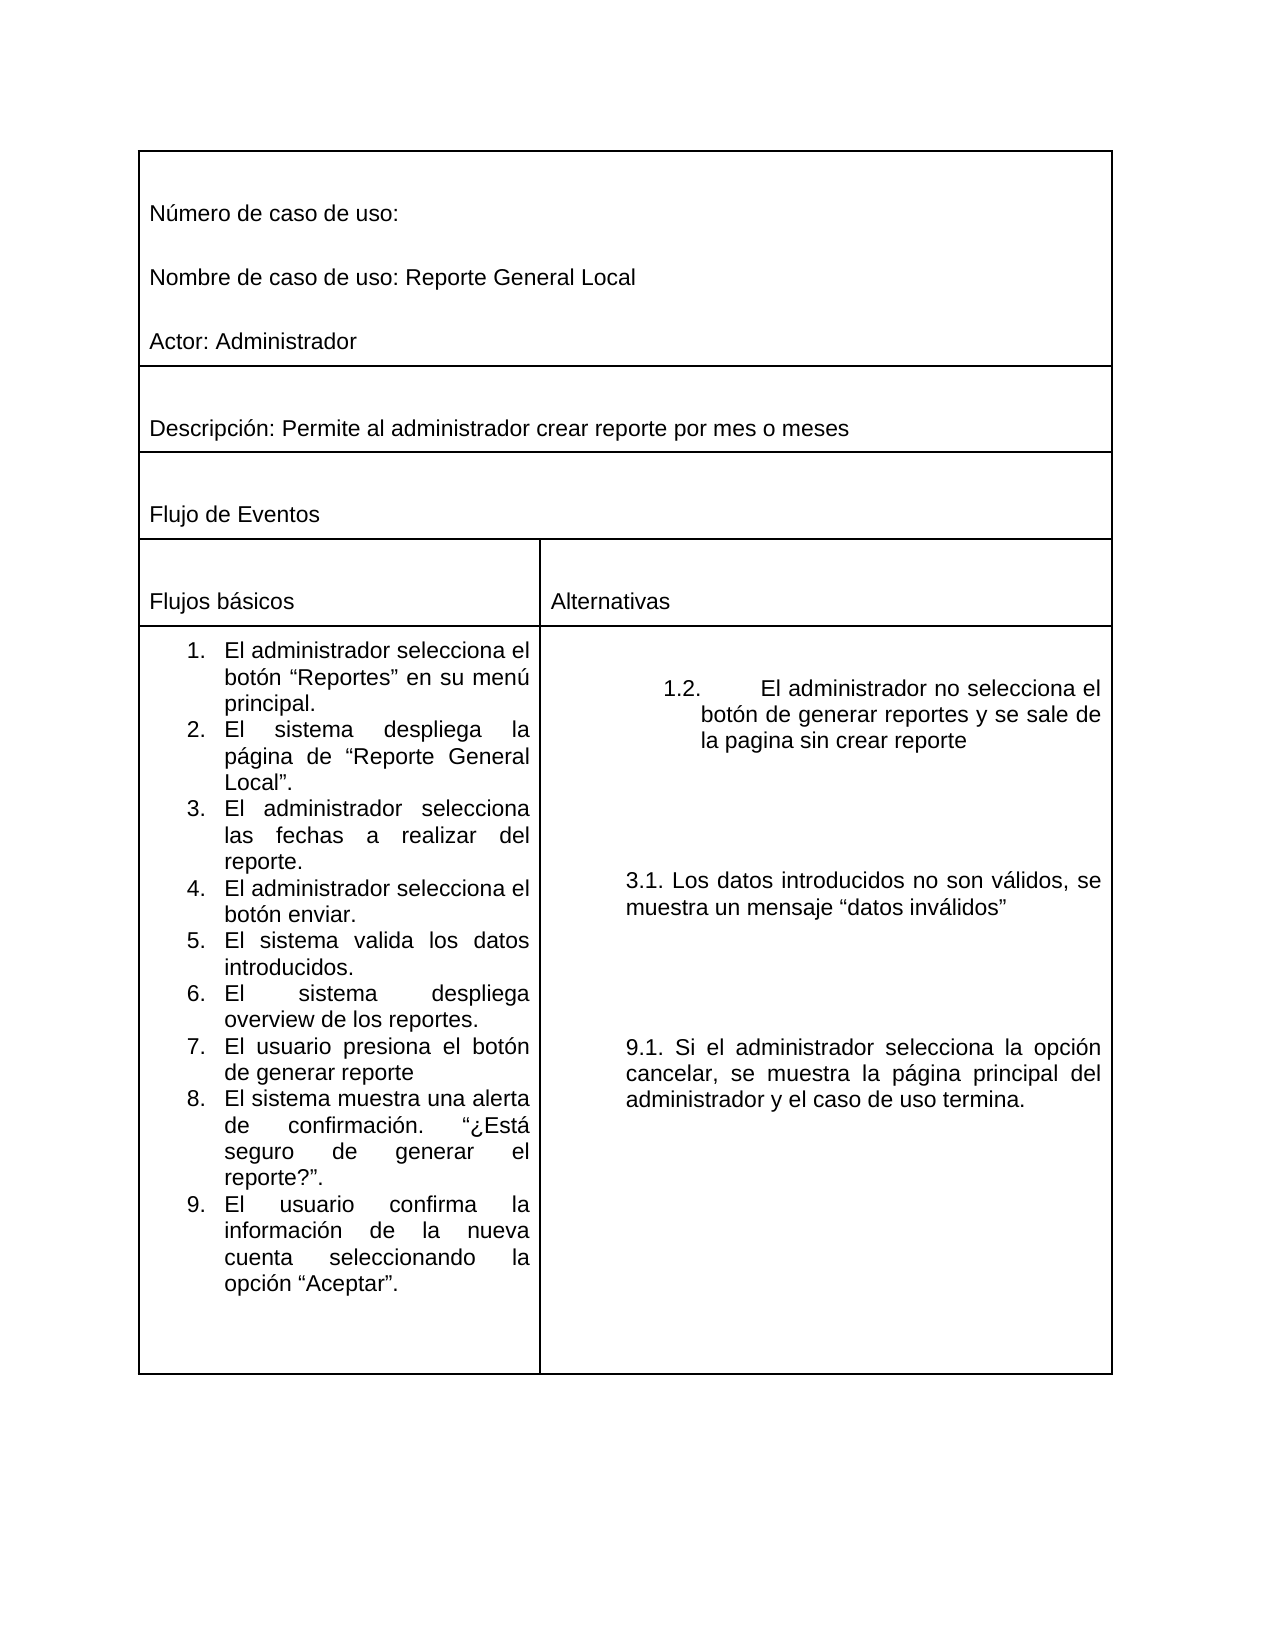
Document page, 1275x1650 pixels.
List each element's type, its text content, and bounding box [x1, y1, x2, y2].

table_cell El administrador selecciona el botón “Reportes” en su menú principal. El sistema despliega la página de “Reporte General Local”. El administrador selecciona las fechas a realizar del reporte. El administrador selecciona el botón enviar. El sistema valida los datos introducidos. El sistema despliega overview de los reportes. El usuario presiona el botón de generar reporte El sistema muestra una alerta de confirmación. “¿Está seguro de generar el reporte?”. El usuario confirma la información de la nueva cuenta seleccionando la opción “Aceptar”. [140, 627, 539, 1373]
table_header Número de caso de uso: Nombre de caso de uso: Reporte General Local Actor: Administrador [140, 152, 1111, 364]
table_cell Descripción: Permite al administrador crear reporte por mes o meses [140, 367, 1111, 451]
table_cell Flujos básicos [140, 540, 539, 625]
table_cell Flujo de Eventos [140, 453, 1111, 538]
table_cell 1.2. El administrador no selecciona el botón de generar reportes y se sale de la pagina sin crear reporte 3.1. Los datos introducidos no son válidos, se muestra un mensaje “datos inválidos” 9.1. Si el administrador selecciona la opción cancelar, se muestra la página principal del administrador y el caso de uso termina. [541, 627, 1111, 1373]
table_cell Alternativas [541, 540, 1111, 625]
